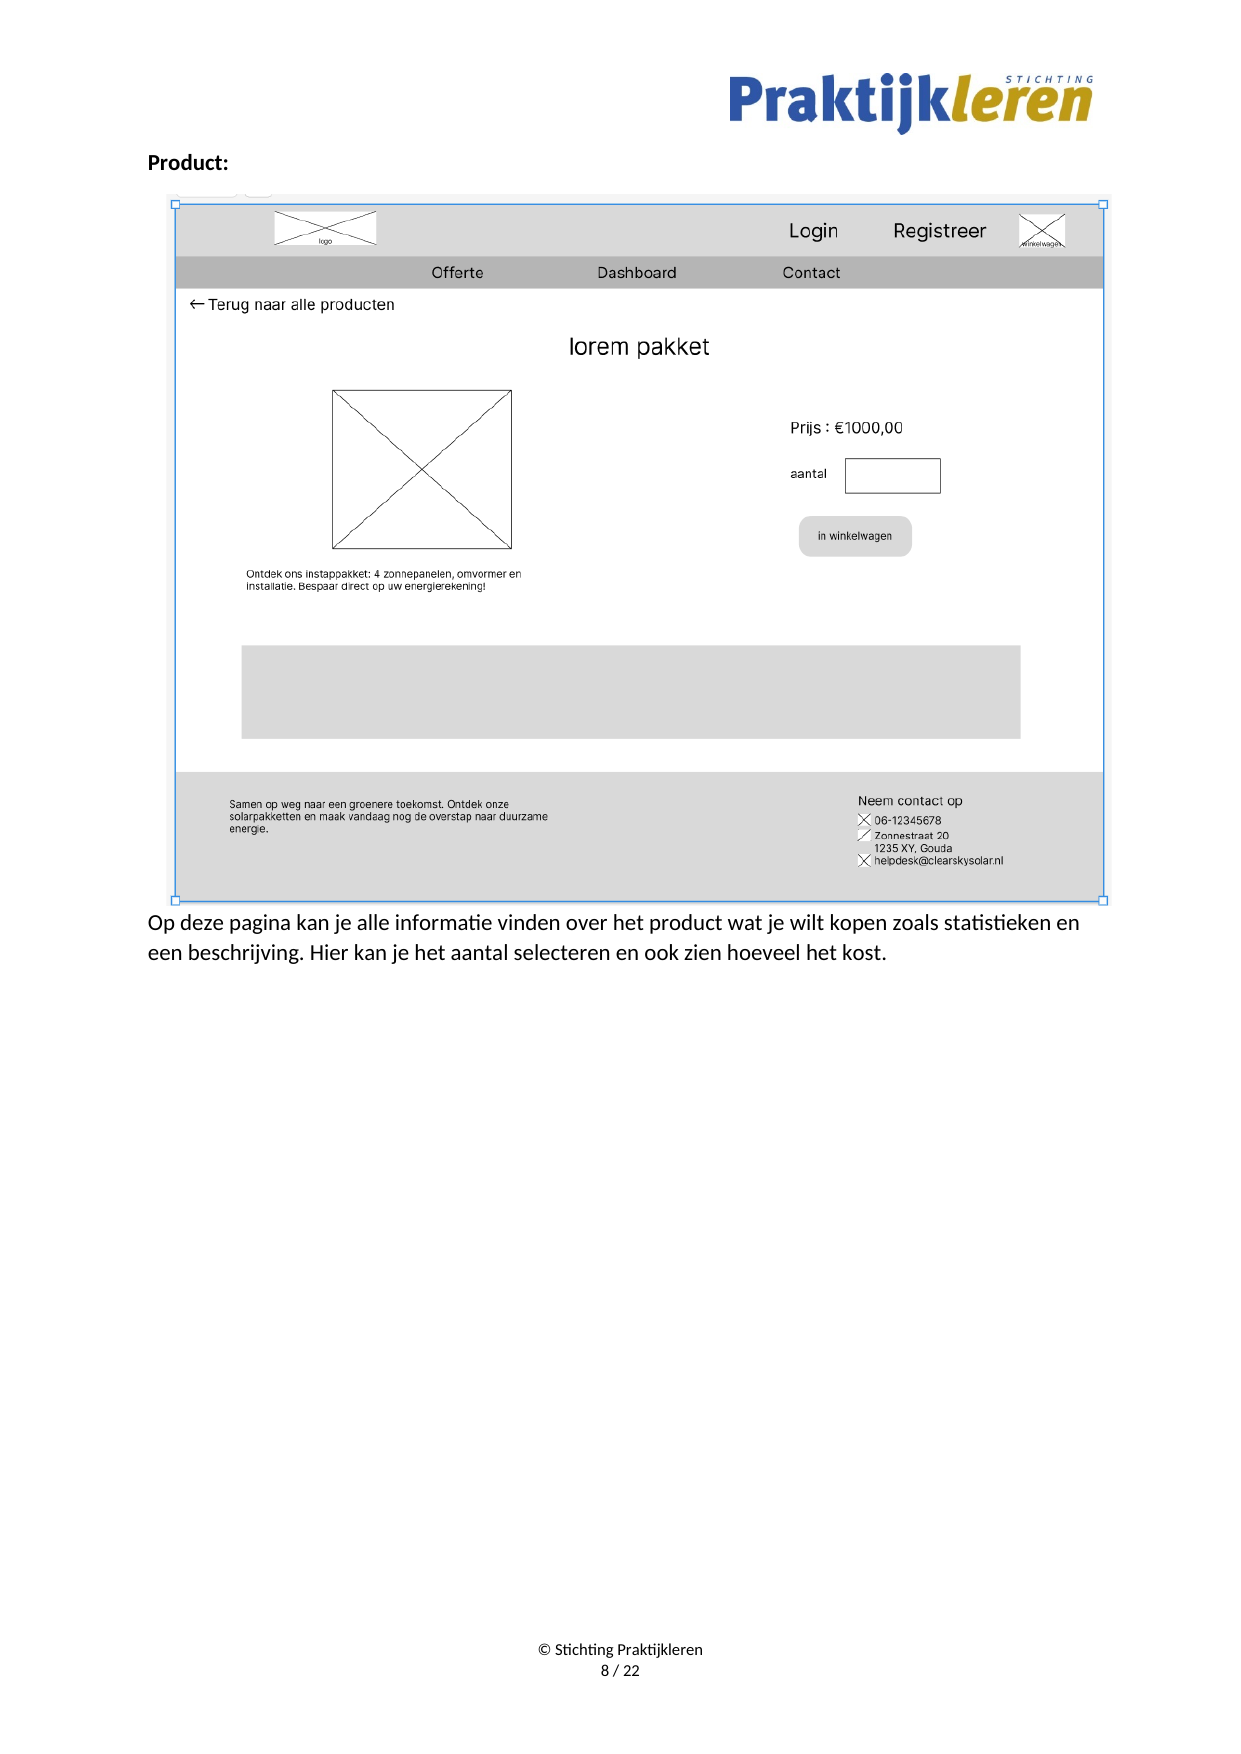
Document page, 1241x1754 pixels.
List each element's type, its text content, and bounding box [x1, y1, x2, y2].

text Op deze pagina kan je alle informatie vinden over het product wat je wilt kopen zoals statistieken en een beschrijving. Hier kan je het aantal selecteren en ook zien hoeveel het kost. [148, 194, 1093, 966]
picture [730, 73, 1093, 135]
text Product: [148, 148, 1093, 176]
